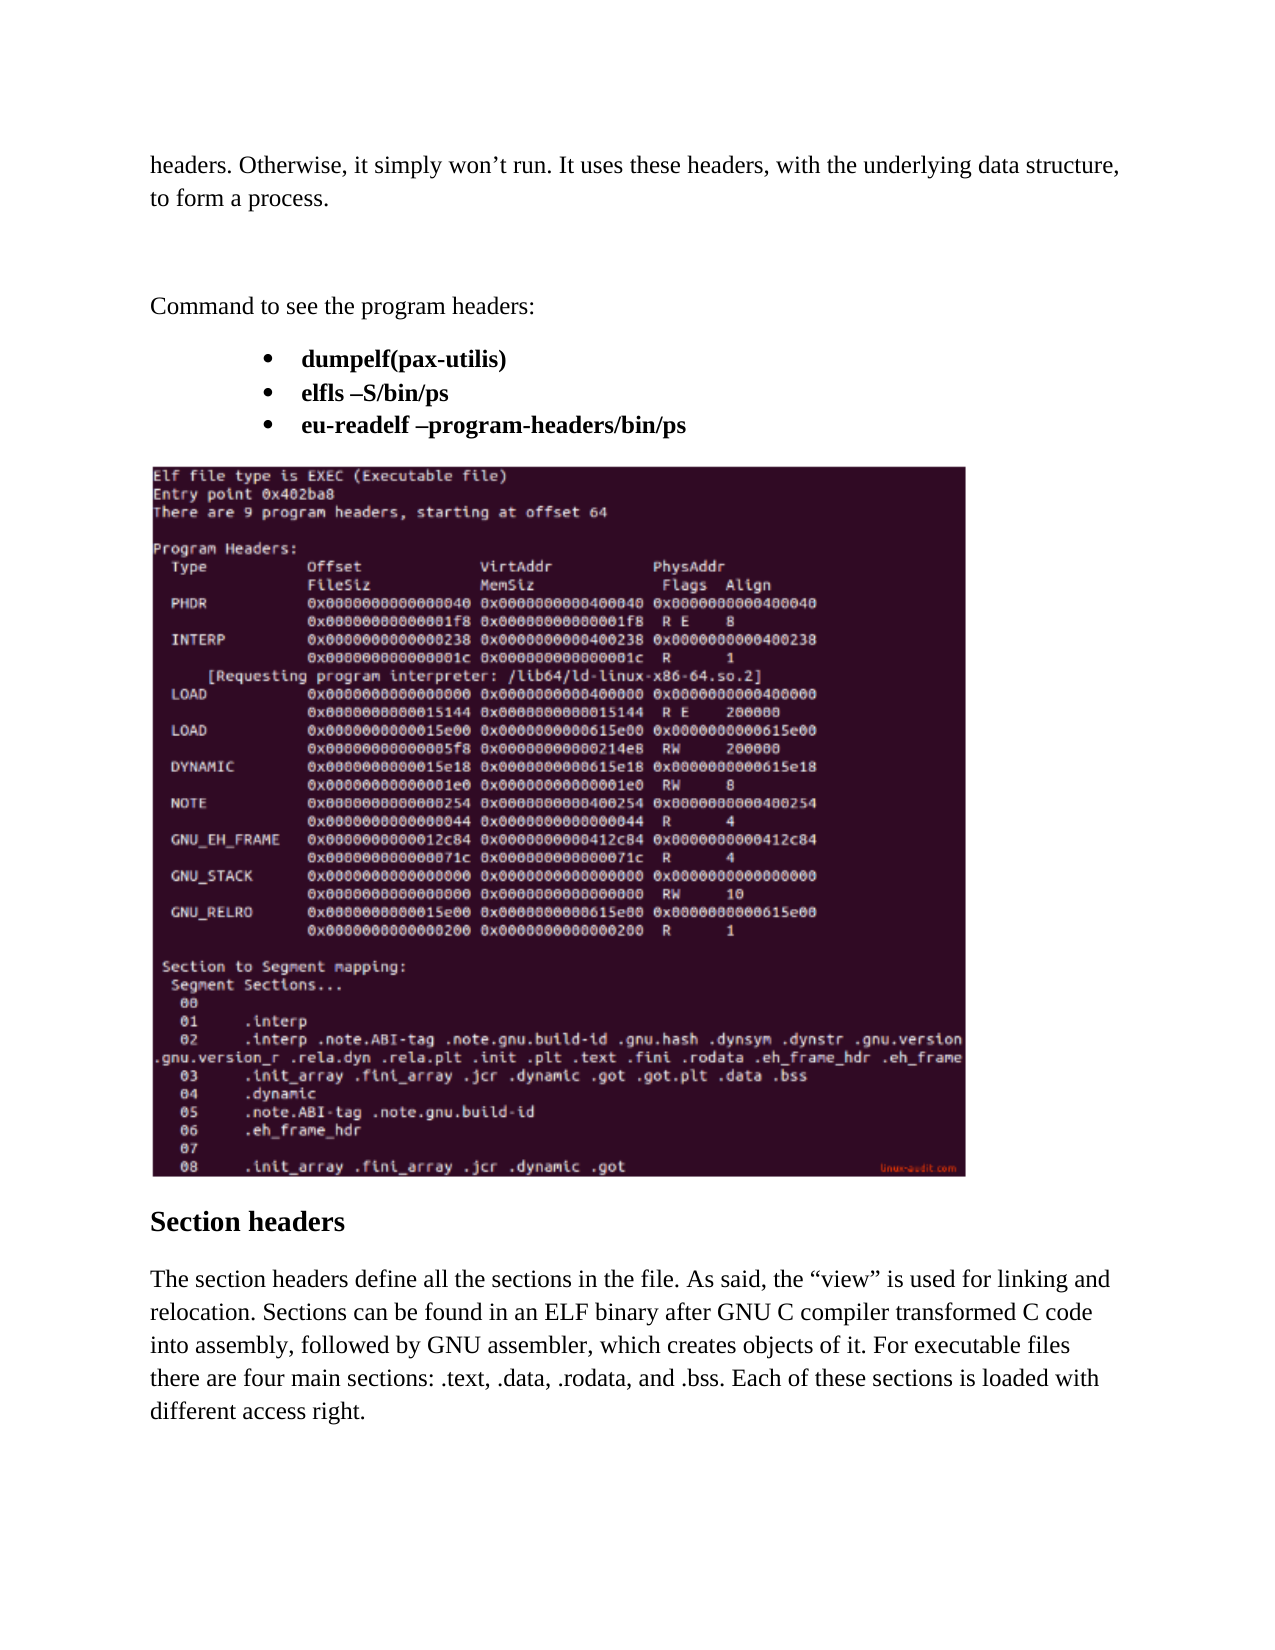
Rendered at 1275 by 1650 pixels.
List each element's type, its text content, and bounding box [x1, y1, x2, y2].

text Command to see the program headers: [150, 291, 1125, 319]
text The section headers define all the sections in the file. As said, the “view” is used for linking and relocation. Sections can be found in an ELF binary after GNU C compiler transformed C code into assembly, followed by GNU assembler, which creates objects of it. For executable files there are four main sections: .text, .data, .rodata, and .bss. Each of these sections is loaded with different access right. [150, 1264, 1125, 1424]
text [150, 150, 1125, 212]
list dumpelf(pax-utilis) [263, 344, 1125, 373]
text Section headers [150, 1204, 1125, 1238]
picture [150, 464, 969, 1180]
list elfls –S/bin/ps [263, 378, 1125, 406]
list eu-readelf –program-headers/bin/ps [263, 411, 1125, 439]
